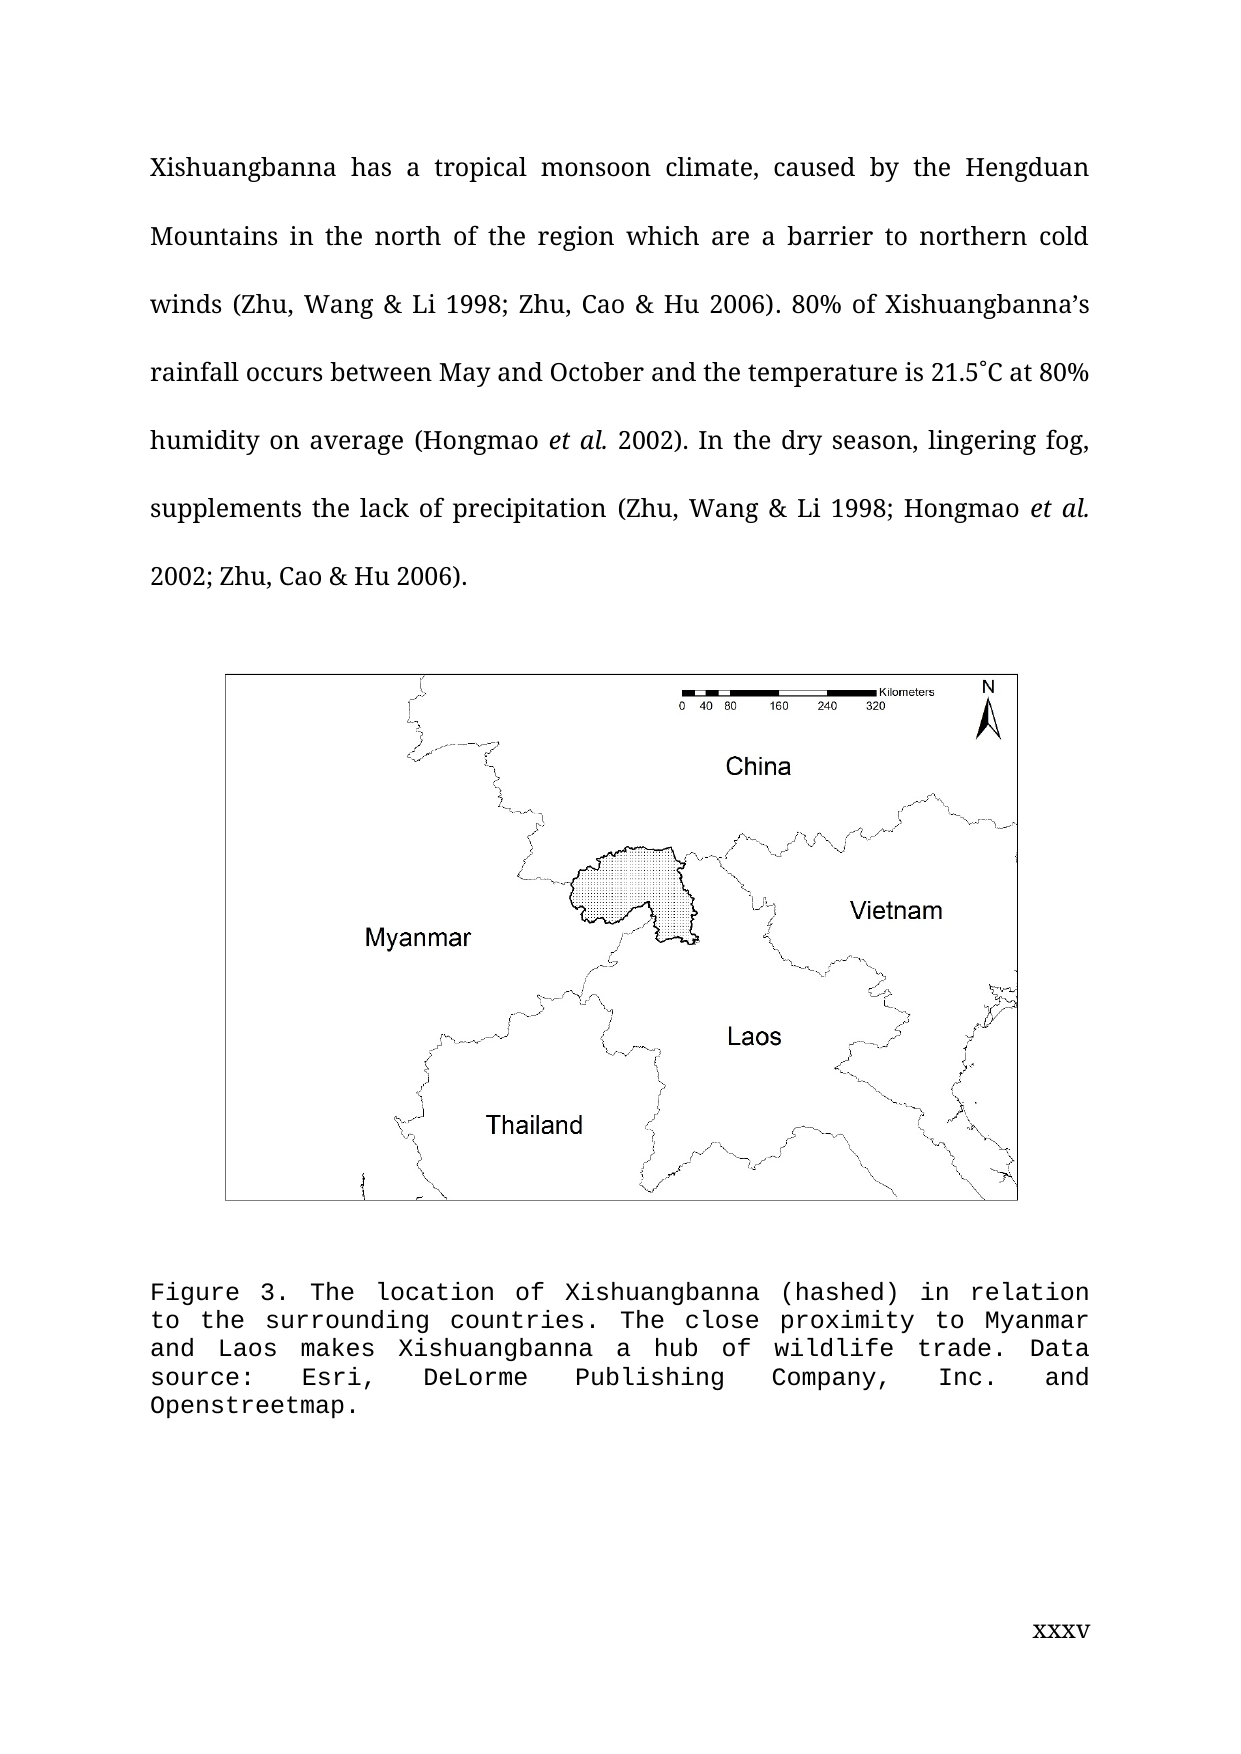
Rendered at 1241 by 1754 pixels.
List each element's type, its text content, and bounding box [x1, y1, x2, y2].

picture [206, 643, 1034, 1229]
text Xishuangbanna has a tropical monsoon climate, caused by the Hengduan Mountains in the north of the region which are a barrier to northern cold winds (Zhu, Wang & Li 1998; Zhu, Cao & Hu 2006). 80% of Xishuangbanna’s rainfall occurs between May and October and the temperature is 21.5˚C at 80% humidity on average (Hongmao et al. 2002). In the dry season, lingering fog, supplements the lack of precipitation (Zhu, Wang & Li 1998; Hongmao et al. 2002; Zhu, Cao & Hu 2006). [150, 150, 1090, 593]
